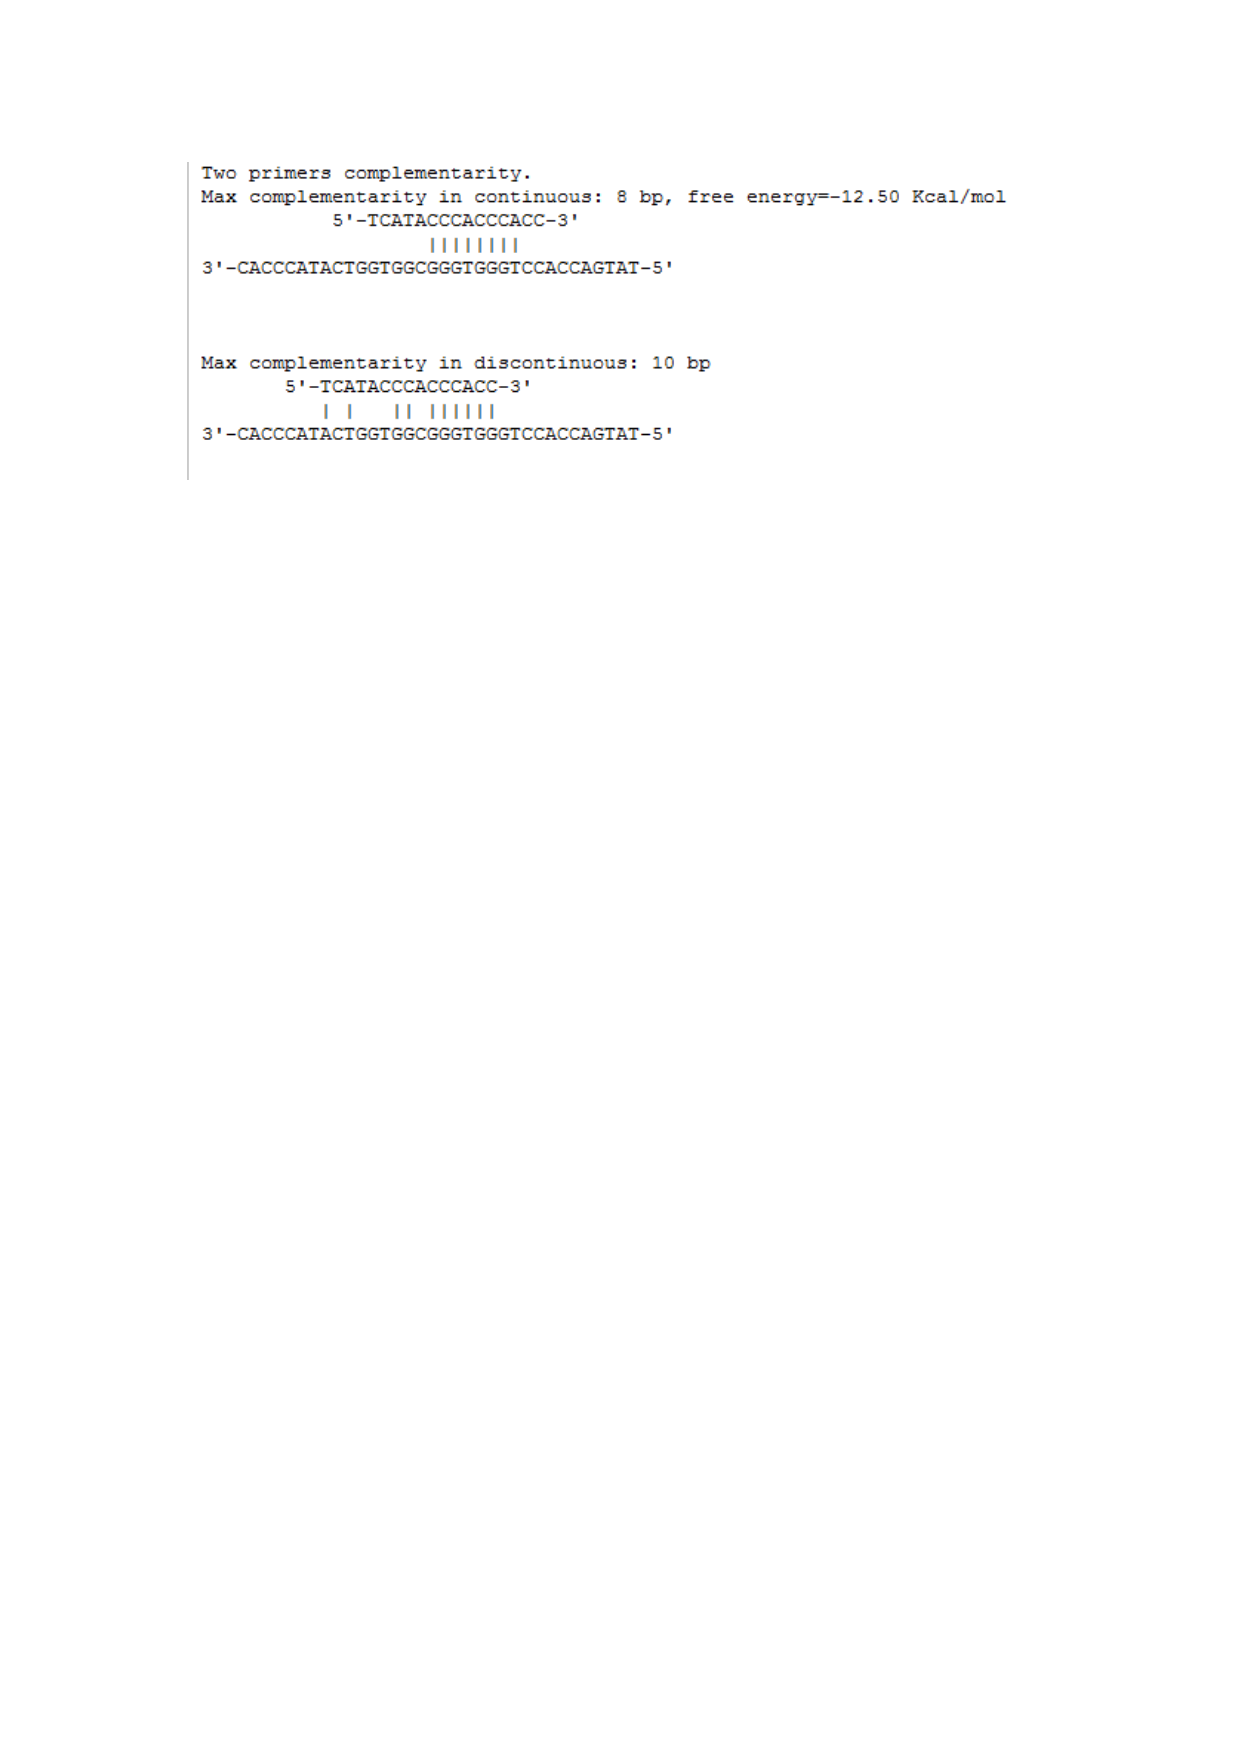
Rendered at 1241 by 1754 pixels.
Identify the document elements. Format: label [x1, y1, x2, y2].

picture [187, 162, 1053, 480]
